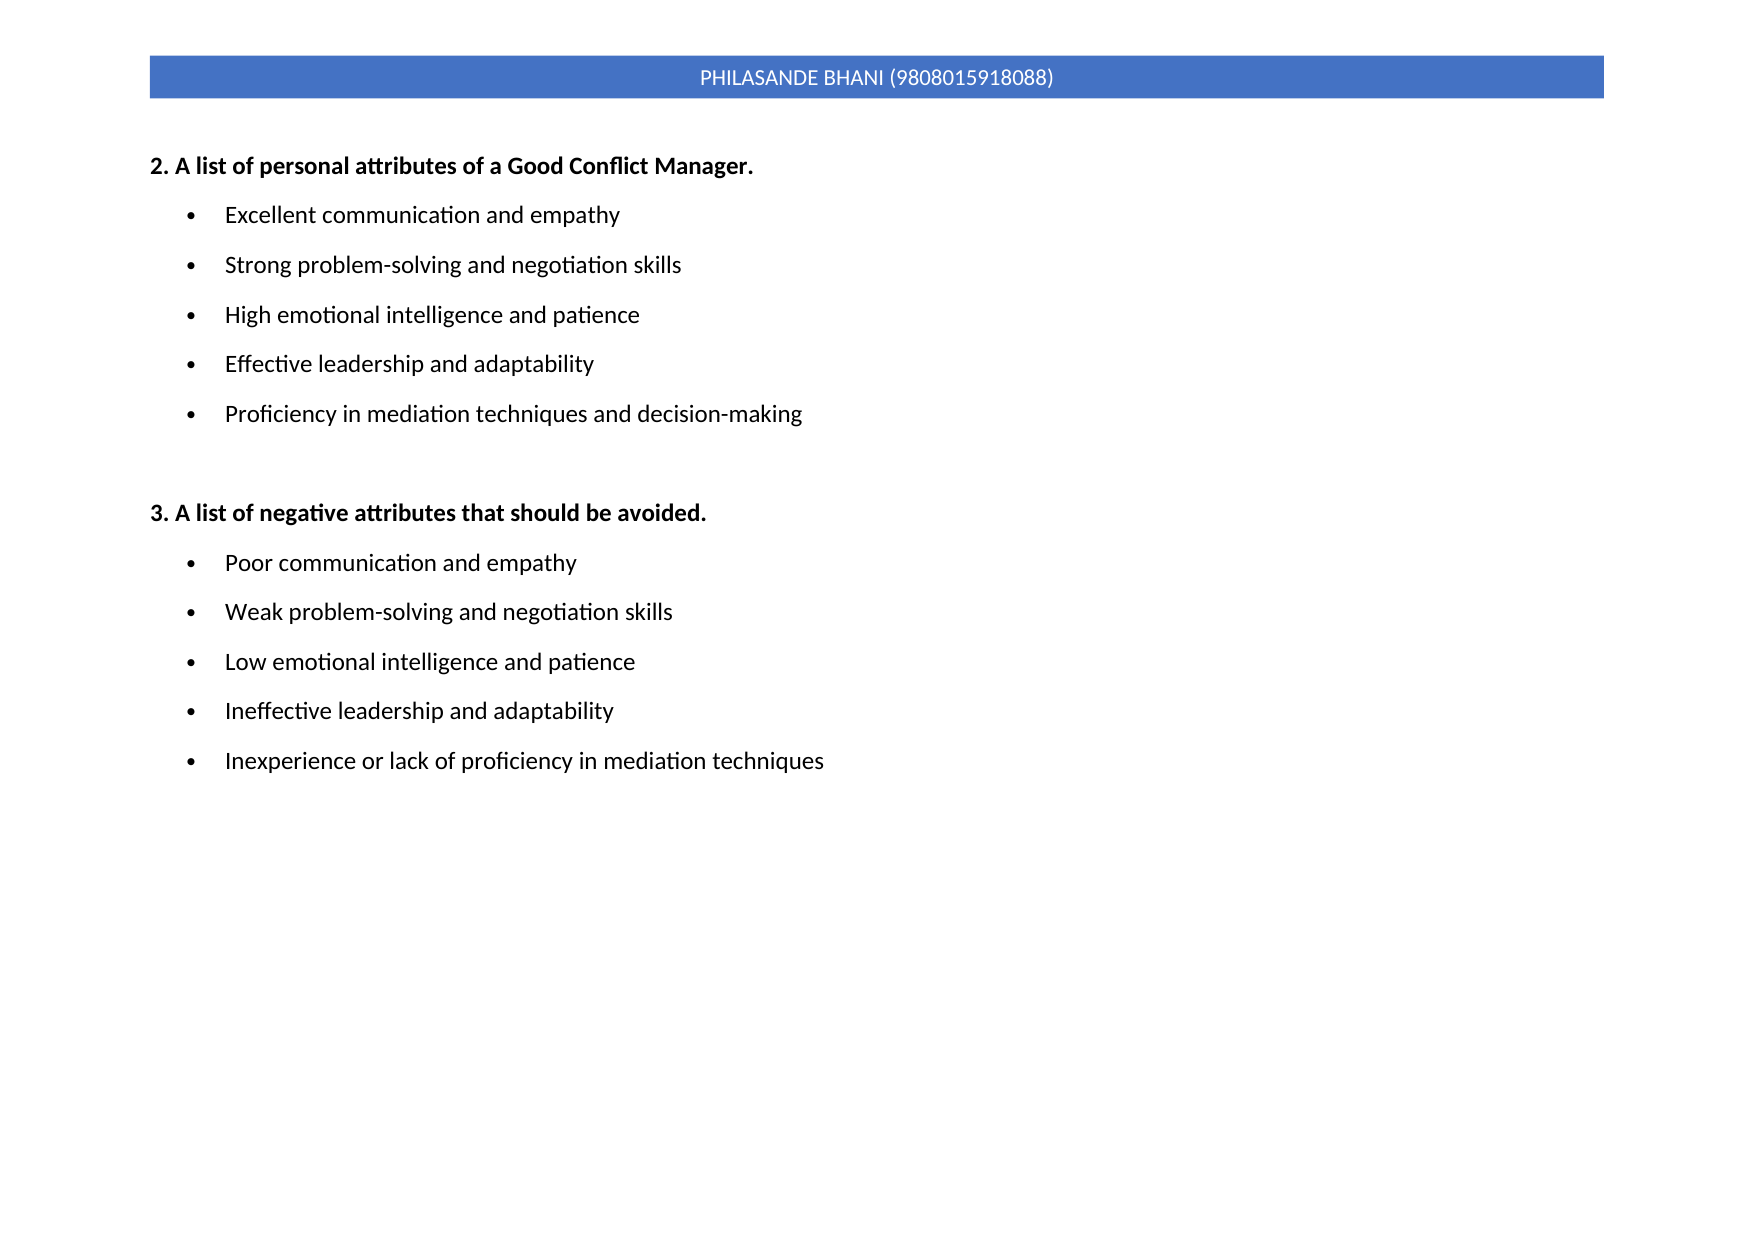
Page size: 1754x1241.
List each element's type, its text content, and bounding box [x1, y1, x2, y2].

text 3. A list of negative attributes that should be avoided. [150, 497, 1604, 528]
list Poor communication and empathy [187, 547, 1604, 577]
list Ineffective leadership and adaptability [187, 695, 1604, 726]
list Low emotional intelligence and patience [187, 646, 1604, 676]
list Inexperience or lack of proficiency in mediation techniques [187, 745, 1604, 776]
list Proficiency in mediation techniques and decision-making [187, 398, 1604, 428]
list Strong problem-solving and negotiation skills [187, 249, 1604, 280]
text 2. A list of personal attributes of a Good Conflict Manager. [150, 150, 1604, 181]
list Effective leadership and adaptability [187, 348, 1604, 379]
list Excellent communication and empathy [187, 199, 1604, 230]
list High emotional intelligence and patience [187, 299, 1604, 329]
list Weak problem-solving and negotiation skills [187, 596, 1604, 627]
